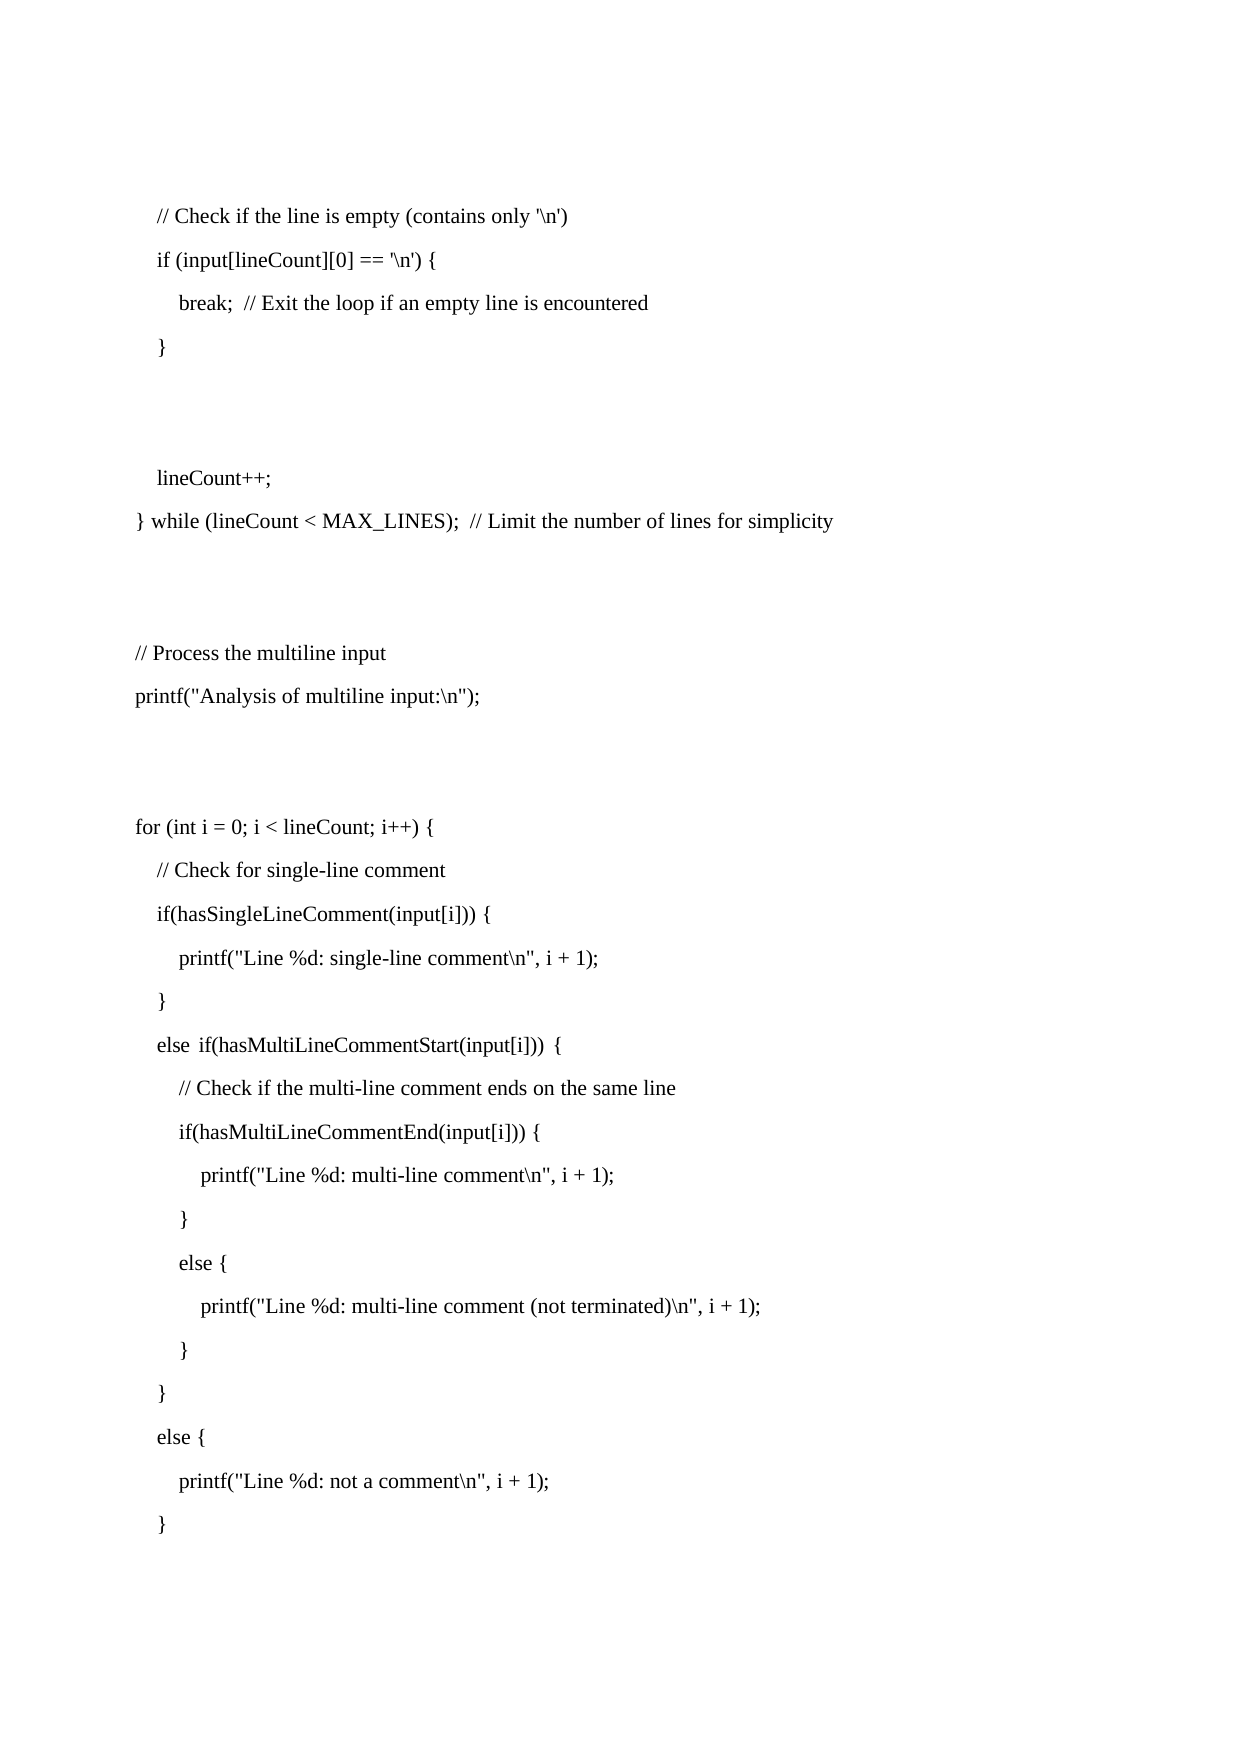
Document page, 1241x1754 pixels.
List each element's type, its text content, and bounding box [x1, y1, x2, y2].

text } [178, 1206, 1128, 1231]
text // Check for single-line comment if(hasSingleLineComment(input[i])) { [157, 857, 492, 926]
text lineCount++; [157, 465, 1128, 490]
text else { [178, 1250, 1128, 1275]
text printf("Line %d: multi-line comment (not terminated)\n", i + 1); [200, 1293, 1128, 1318]
text } [157, 1380, 1128, 1406]
text break; // Exit the loop if an empty line is encountered [178, 290, 1128, 316]
text else if(hasMultiLineCommentStart(input[i])) { [157, 1032, 1128, 1057]
text printf("Line %d: single-line comment\n", i + 1); [178, 944, 1128, 970]
text } while (lineCount < MAX_LINES); // Limit the number of lines for simplicity [135, 508, 1128, 534]
text else { [157, 1424, 1128, 1449]
text // Check if the line is empty (contains only '\n') if (input[lineCount][0] == '\n') { [157, 203, 574, 272]
text // Check if the multi-line comment ends on the same line if(hasMultiLineCommentEnd(input[i])) { [178, 1075, 855, 1144]
text printf("Line %d: not a comment\n", i + 1); [178, 1468, 1128, 1493]
text // Process the multiline input printf("Analysis of multiline input:\n"); [135, 639, 525, 708]
text } [157, 1511, 1128, 1536]
text for (int i = 0; i < lineCount; i++) { [135, 814, 1128, 839]
text } [178, 1337, 1128, 1362]
text printf("Line %d: multi-line comment\n", i + 1); [200, 1162, 1128, 1188]
text } [157, 334, 1128, 359]
text } [157, 988, 1128, 1013]
